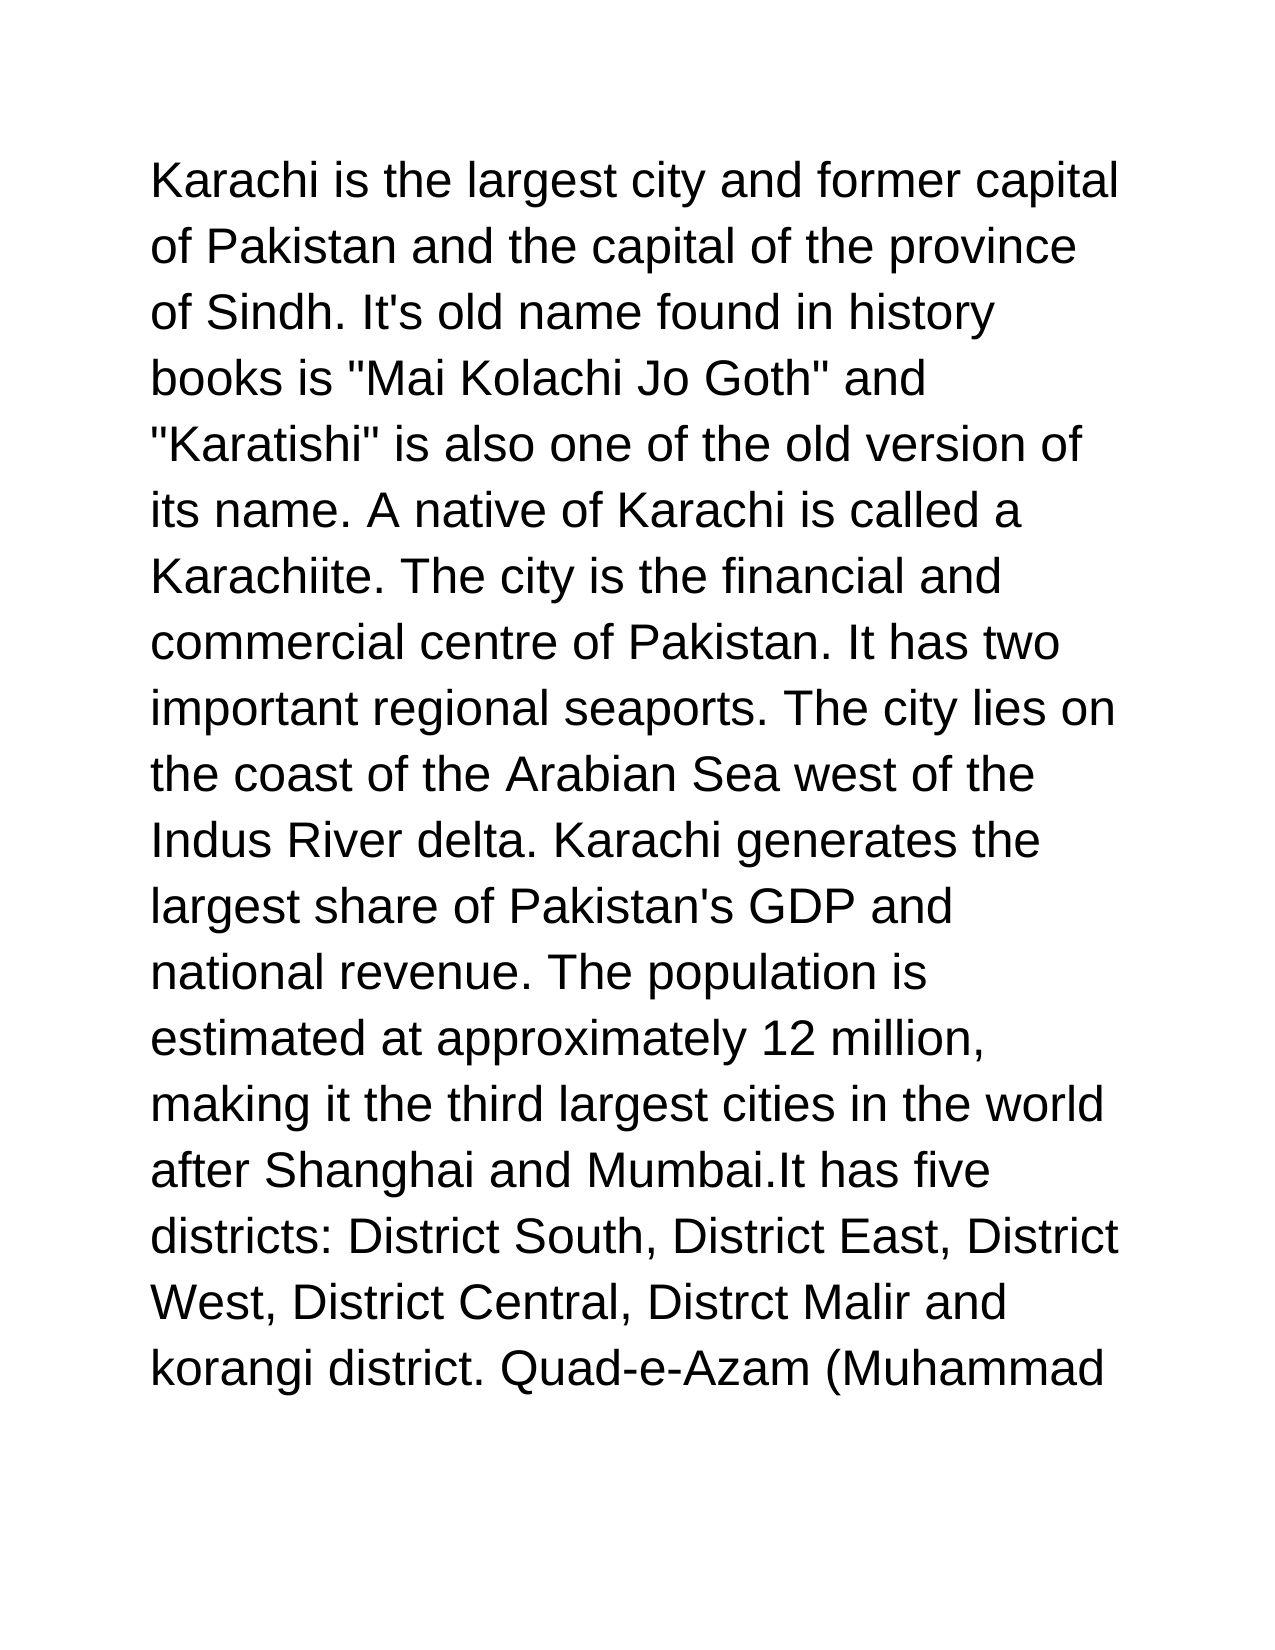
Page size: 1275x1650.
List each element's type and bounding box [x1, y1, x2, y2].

text [150, 150, 1125, 1396]
